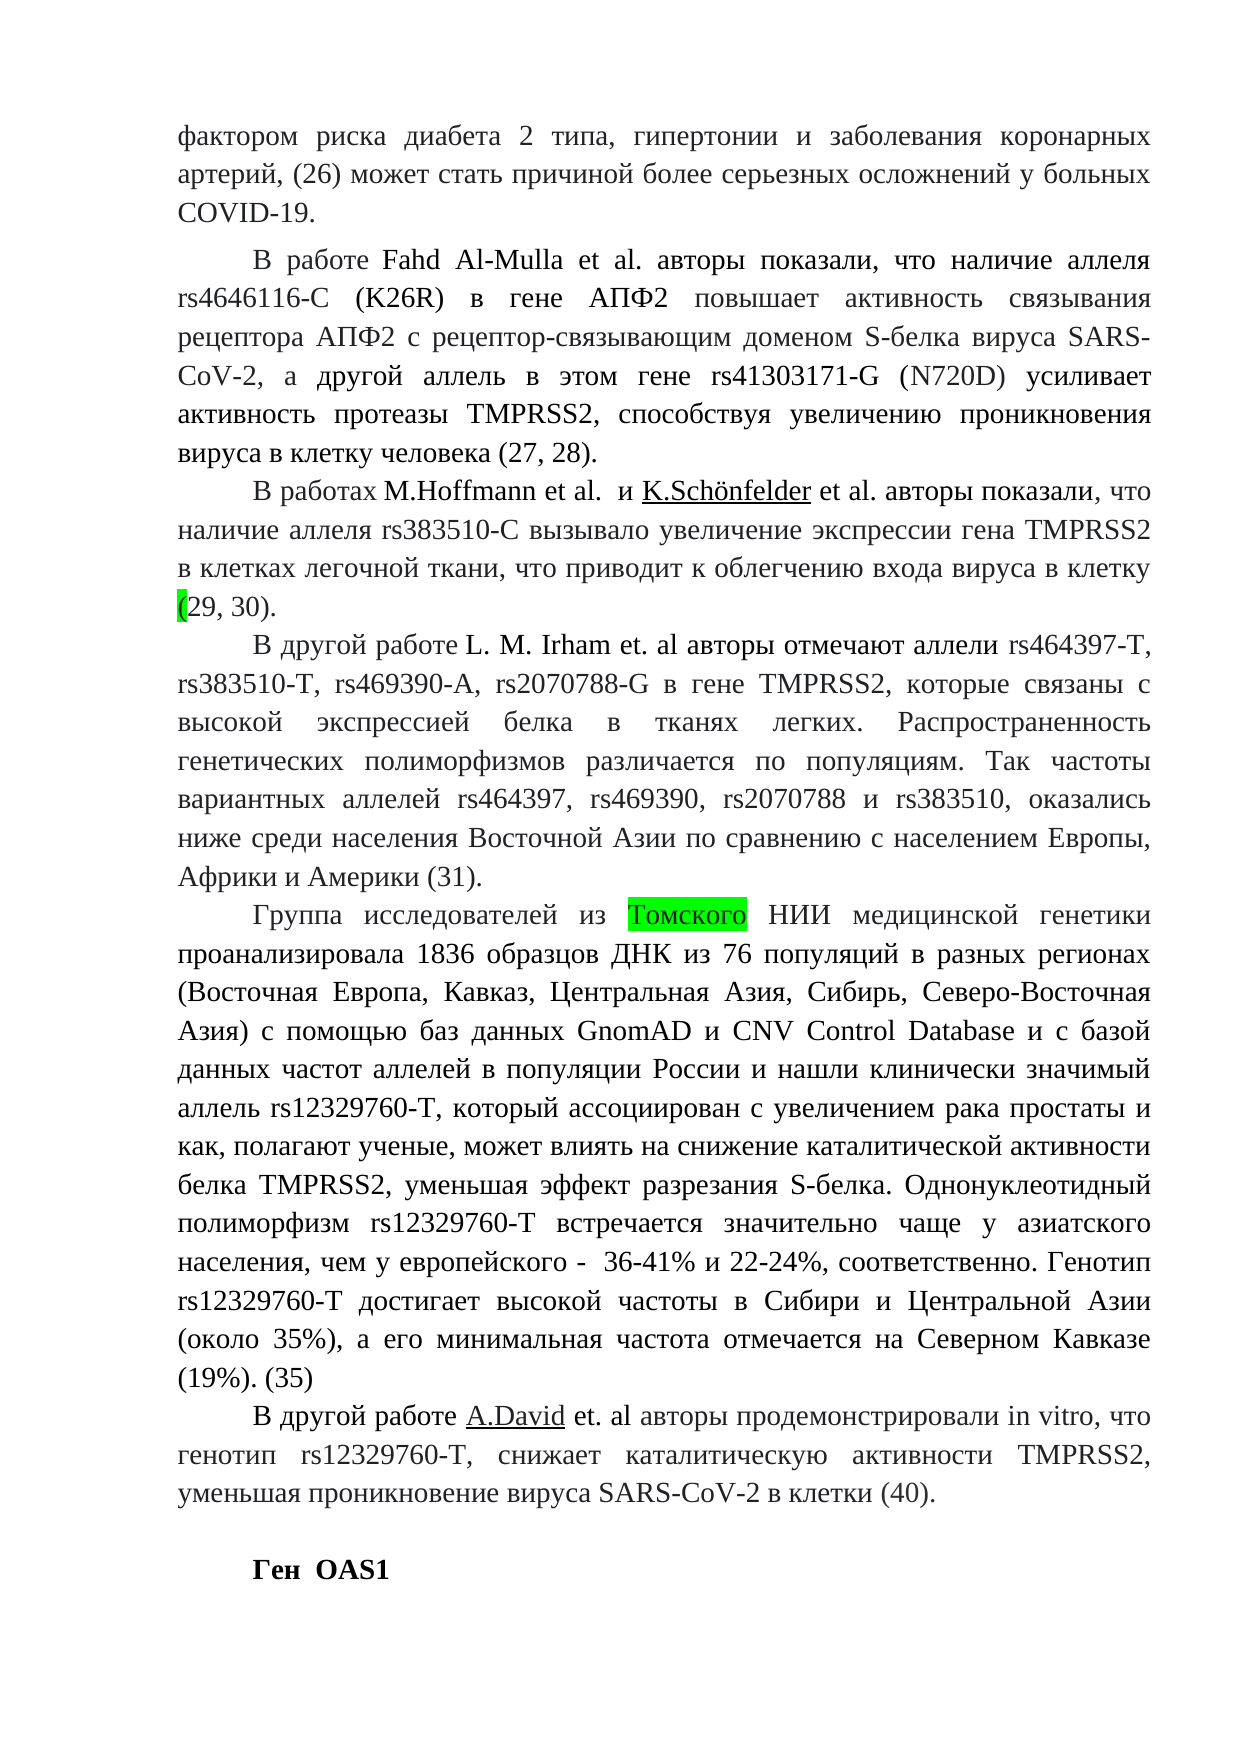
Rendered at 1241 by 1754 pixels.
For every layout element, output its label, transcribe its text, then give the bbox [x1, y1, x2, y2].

text Группа исследователей из Томского НИИ медицинской генетики проанализировала 1836 образцов ДНК из 76 популяций в разных регионах (Восточная Европа, Кавказ, Центральная Азия, Сибирь, Северо-Восточная Азия) с помощью баз данных GnomAD и CNV Control Database и с базой данных частот аллелей в популяции России и нашли клинически значимый аллель rs12329760-T, который ассоциирован с увеличением рака простаты и как, полагают ученые, может влиять на снижение каталитической активности белка TMPRSS2, уменьшая эффект разрезания S-белка. Однонуклеотидный полиморфизм rs12329760-Т встречается значительно чаще у азиатского населения, чем у европейского - 36-41% и 22-24%, соответственно. Генотип rs12329760-Т достигает высокой частоты в Сибири и Центральной Азии (около 35%), а его минимальная частота отмечается на Северном Кавказе (19%). (35) [177, 897, 1152, 1393]
text В другой работе L. M. Irham et. al авторы отмечают аллели rs464397-T, rs383510-T, rs469390-A, rs2070788-G в гене TMPRSS2, которые связаны с высокой экспрессией белка в тканях легких. Распространенность генетических полиморфизмов различается по популяциям. Так частоты вариантных аллелей rs464397, rs469390, rs2070788 и rs383510, оказались ниже среди населения Восточной Азии по сравнению с населением Европы, Африки и Америки (31). [177, 627, 1152, 892]
text В другой работе A.David et. al авторы продемонстрировали in vitro, что генотип rs12329760-T, снижает каталитическую активности TMPRSS2, уменьшая проникновение вируса SARS-CoV-2 в клетки (40). [177, 1398, 1152, 1509]
text Ген OAS1 [177, 1552, 1152, 1586]
text В работе Fahd Al-Mulla et al. авторы показали, что наличие аллеля rs4646116-С (K26R) в гене АПФ2 повышает активность связывания рецептора АПФ2 с рецептор-связывающим доменом S-белка вируса SARS-CoV-2, а другой аллель в этом гене rs41303171-G (N720D) усиливает активность протеазы TMPRSS2, способствуя увеличению проникновения вируса в клетку человека (27, 28). [177, 242, 1152, 468]
text В работах M.Hoffmann et al. и K.Schönfelder et al. авторы показали, что наличие аллеля rs383510-С вызывало увеличение экспрессии гена TMPRSS2 в клетках легочной ткани, что приводит к облегчению входа вируса в клетку (29, 30). [177, 473, 1152, 622]
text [177, 118, 1152, 229]
